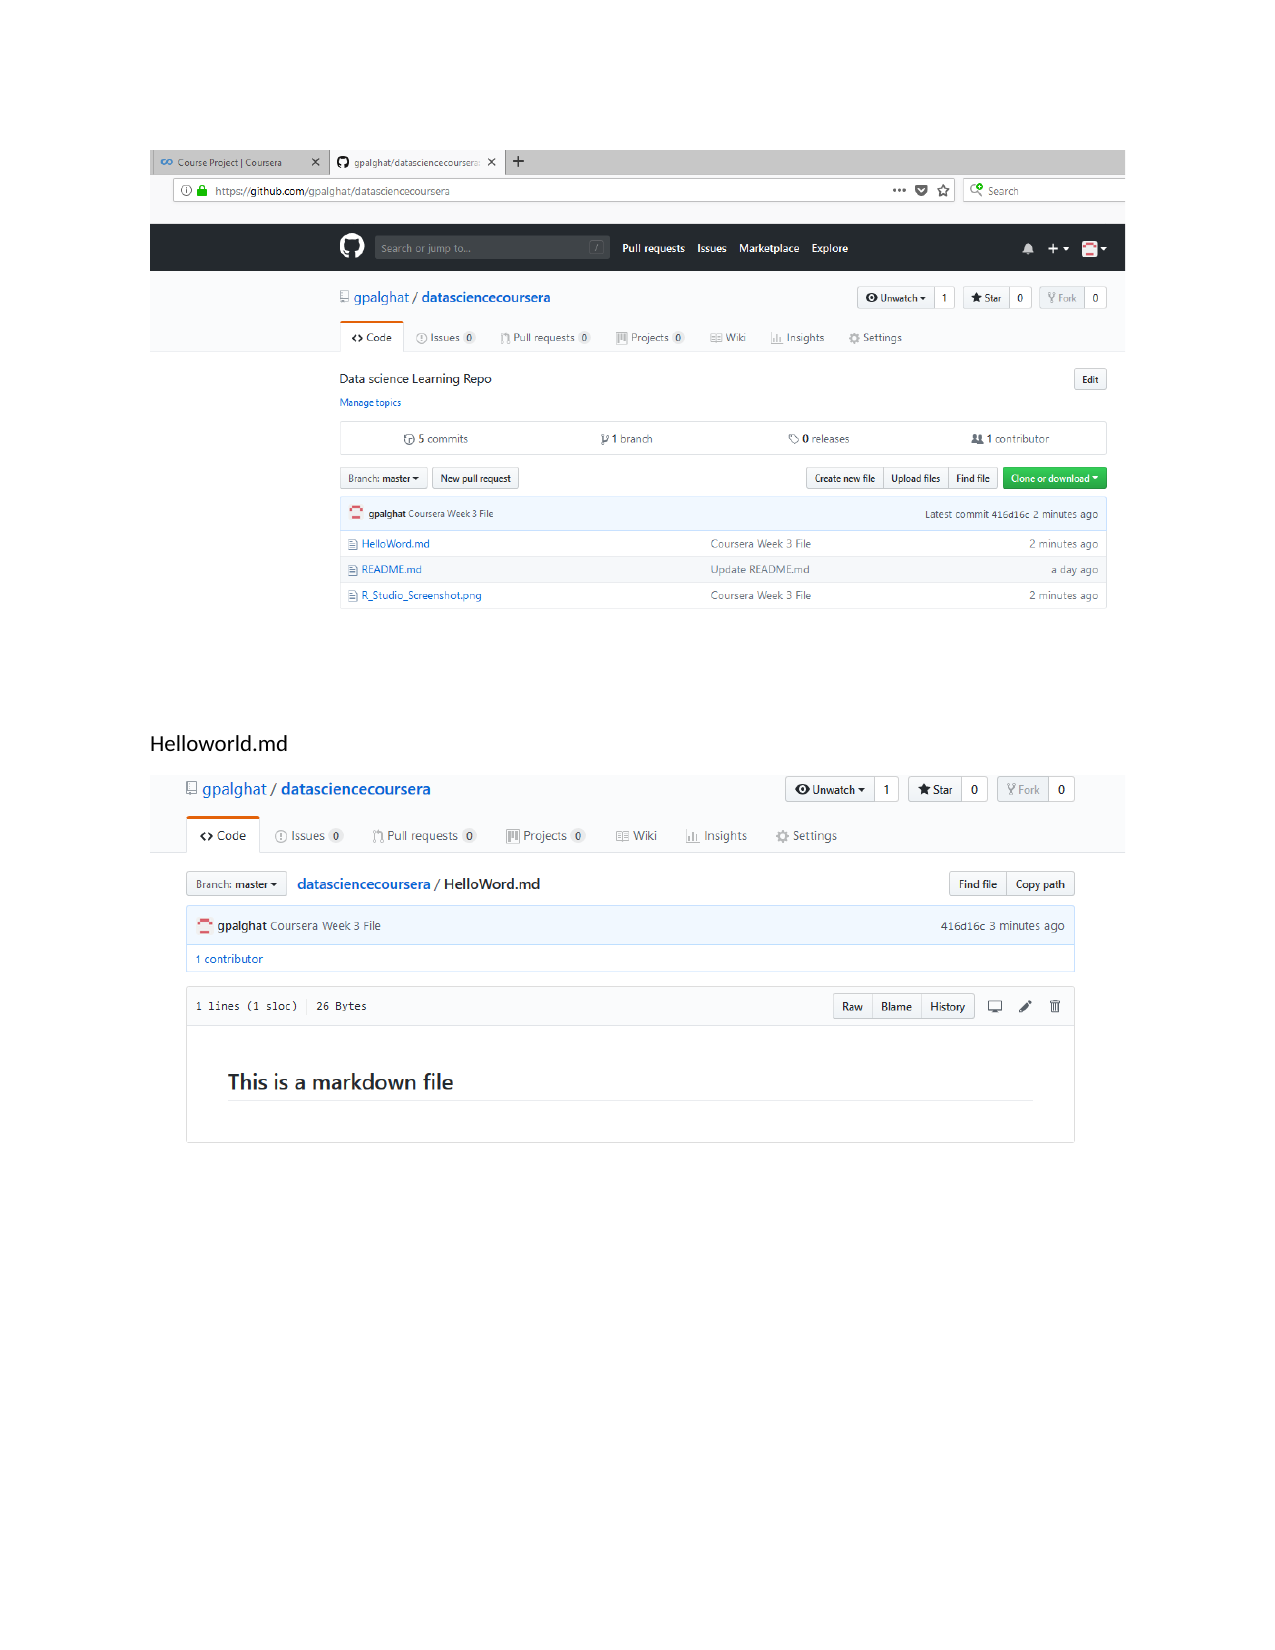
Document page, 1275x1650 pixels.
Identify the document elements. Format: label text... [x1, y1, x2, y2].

text Helloworld.md [150, 729, 1125, 757]
picture [150, 150, 1125, 616]
picture [150, 775, 1125, 1158]
